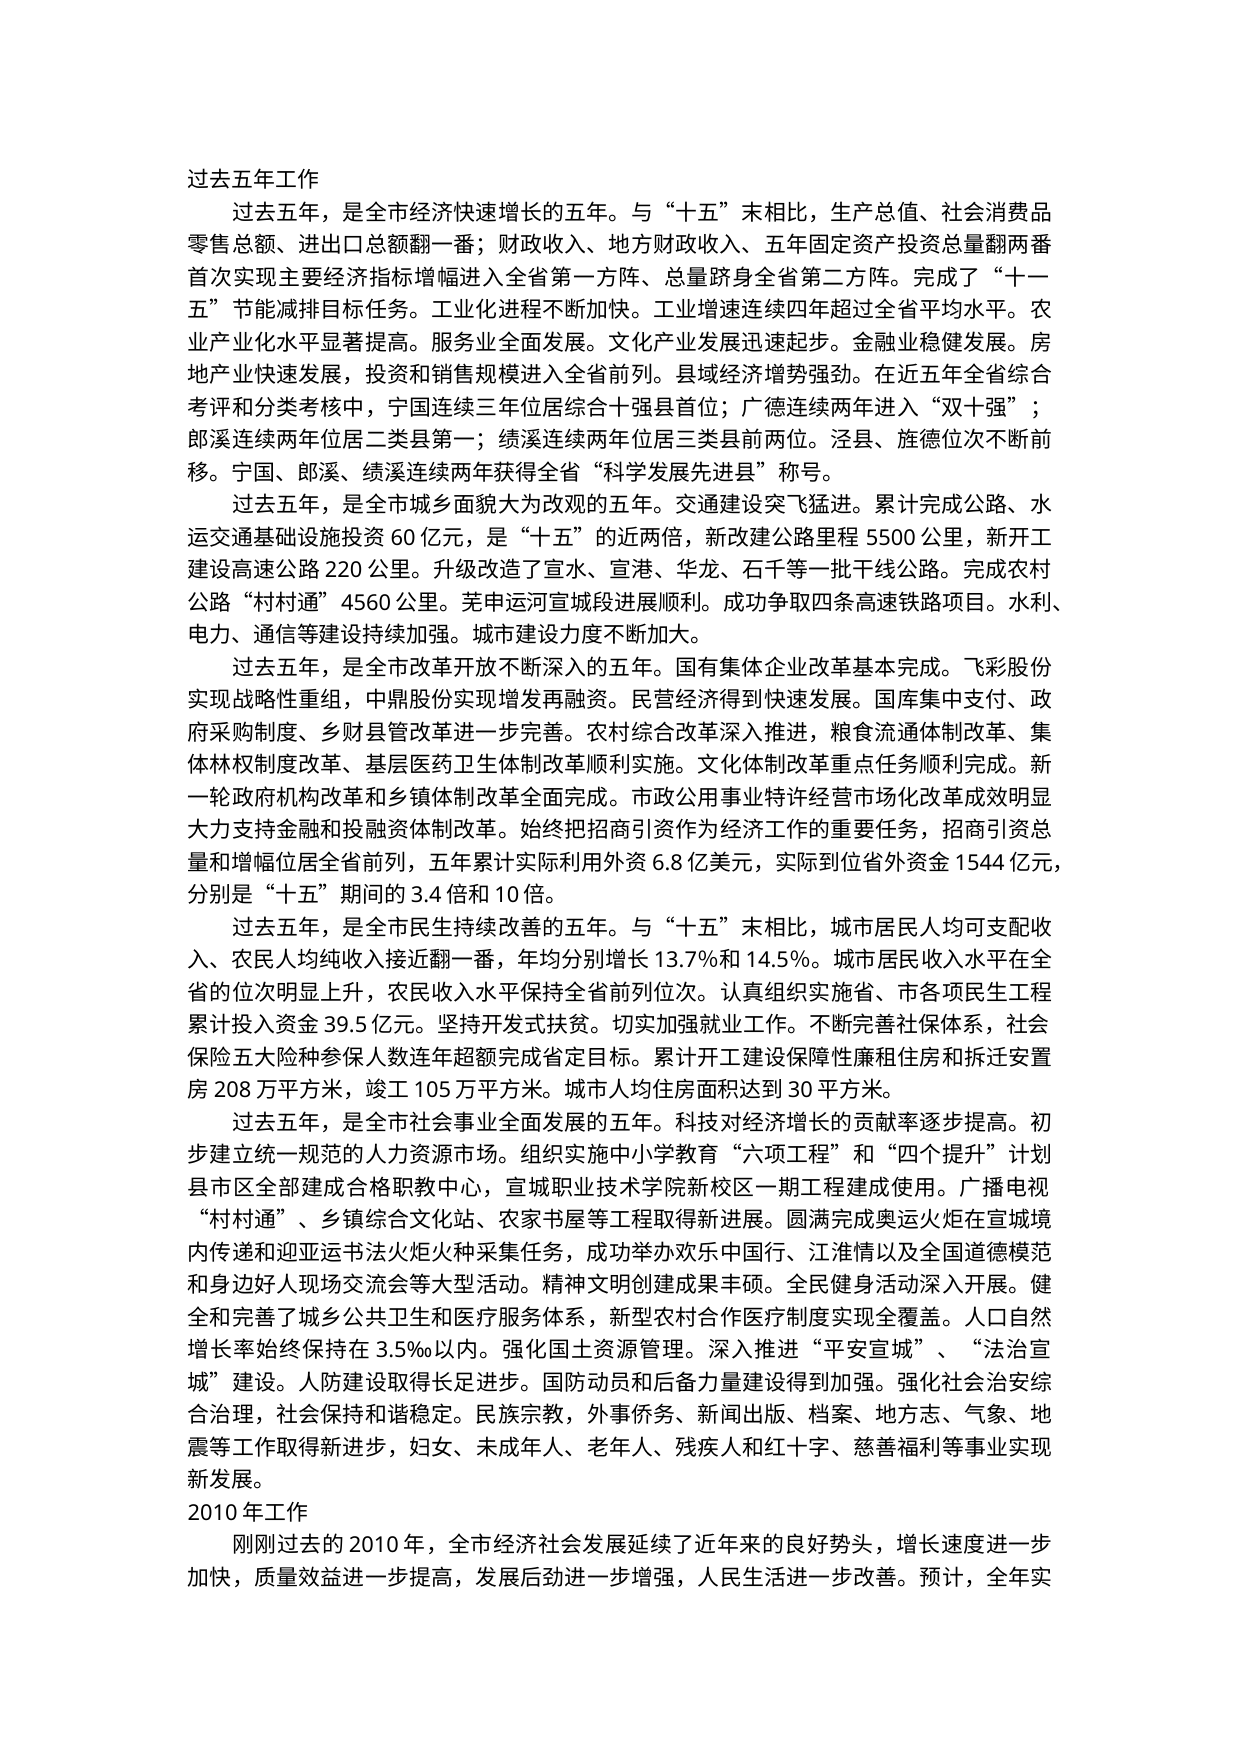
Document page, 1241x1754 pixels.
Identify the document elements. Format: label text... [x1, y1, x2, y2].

text 过去五年，是全市经济快速增长的五年。与“十五”末相比，生产总值、社会消费品零售总额、进出口总额翻一番；财政收入、地方财政收入、五年固定资产投资总量翻两番。首次实现主要经济指标增幅进入全省第一方阵、总量跻身全省第二方阵。完成了“十一五”节能减排目标任务。工业化进程不断加快。工业增速连续四年超过全省平均水平。农业产业化水平显著提高。服务业全面发展。文化产业发展迅速起步。金融业稳健发展。房地产业快速发展，投资和销售规模进入全省前列。县域经济增势强劲。在近五年全省综合考评和分类考核中，宁国连续三年位居综合十强县首位；广德连续两年进入“双十强”；郎溪连续两年位居二类县第一；绩溪连续两年位居三类县前两位。泾县、旌德位次不断前移。宁国、郎溪、绩溪连续两年获得全省“科学发展先进县”称号。 [187, 194, 1053, 487]
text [187, 1527, 1053, 1592]
text 过去五年，是全市城乡面貌大为改观的五年。交通建设突飞猛进。累计完成公路、水运交通基础设施投资60亿元，是“十五”的近两倍，新改建公路里程5500公里，新开工建设高速公路220公里。升级改造了宣水、宣港、华龙、石千等一批干线公路。完成农村公路“村村通”4560公里。芜申运河宣城段进展顺利。成功争取四条高速铁路项目。水利、电力、通信等建设持续加强。城市建设力度不断加大。 [187, 487, 1053, 649]
text 2010年工作 [187, 1494, 1053, 1527]
text 过去五年，是全市社会事业全面发展的五年。科技对经济增长的贡献率逐步提高。初步建立统一规范的人力资源市场。组织实施中小学教育“六项工程”和“四个提升”计划。县市区全部建成合格职教中心，宣城职业技术学院新校区一期工程建成使用。广播电视“村村通”、乡镇综合文化站、农家书屋等工程取得新进展。圆满完成奥运火炬在宣城境内传递和迎亚运书法火炬火种采集任务，成功举办欢乐中国行、江淮情以及全国道德模范和身边好人现场交流会等大型活动。精神文明创建成果丰硕。全民健身活动深入开展。健全和完善了城乡公共卫生和医疗服务体系，新型农村合作医疗制度实现全覆盖。人口自然增长率始终保持在3.5‰以内。强化国土资源管理。深入推进“平安宣城”、“法治宣城”建设。人防建设取得长足进步。国防动员和后备力量建设得到加强。强化社会治安综合治理，社会保持和谐稳定。民族宗教，外事侨务、新闻出版、档案、地方志、气象、地震等工作取得新进步，妇女、未成年人、老年人、残疾人和红十字、慈善福利等事业实现新发展。 [187, 1104, 1053, 1494]
text 过去五年，是全市改革开放不断深入的五年。国有集体企业改革基本完成。飞彩股份实现战略性重组，中鼎股份实现增发再融资。民营经济得到快速发展。国库集中支付、政府采购制度、乡财县管改革进一步完善。农村综合改革深入推进，粮食流通体制改革、集体林权制度改革、基层医药卫生体制改革顺利实施。文化体制改革重点任务顺利完成。新一轮政府机构改革和乡镇体制改革全面完成。市政公用事业特许经营市场化改革成效明显。大力支持金融和投融资体制改革。始终把招商引资作为经济工作的重要任务，招商引资总量和增幅位居全省前列，五年累计实际利用外资6.8亿美元，实际到位省外资金1544亿元，分别是“十五”期间的3.4倍和10倍。 [187, 649, 1053, 909]
text 过去五年，是全市民生持续改善的五年。与“十五”末相比，城市居民人均可支配收入、农民人均纯收入接近翻一番，年均分别增长13.7％和14.5％。城市居民收入水平在全省的位次明显上升，农民收入水平保持全省前列位次。认真组织实施省、市各项民生工程，累计投入资金39.5亿元。坚持开发式扶贫。切实加强就业工作。不断完善社保体系，社会保险五大险种参保人数连年超额完成省定目标。累计开工建设保障性廉租住房和拆迁安置房208万平方米，竣工105万平方米。城市人均住房面积达到30平方米。 [187, 909, 1053, 1104]
text 过去五年工作 [187, 162, 1053, 194]
